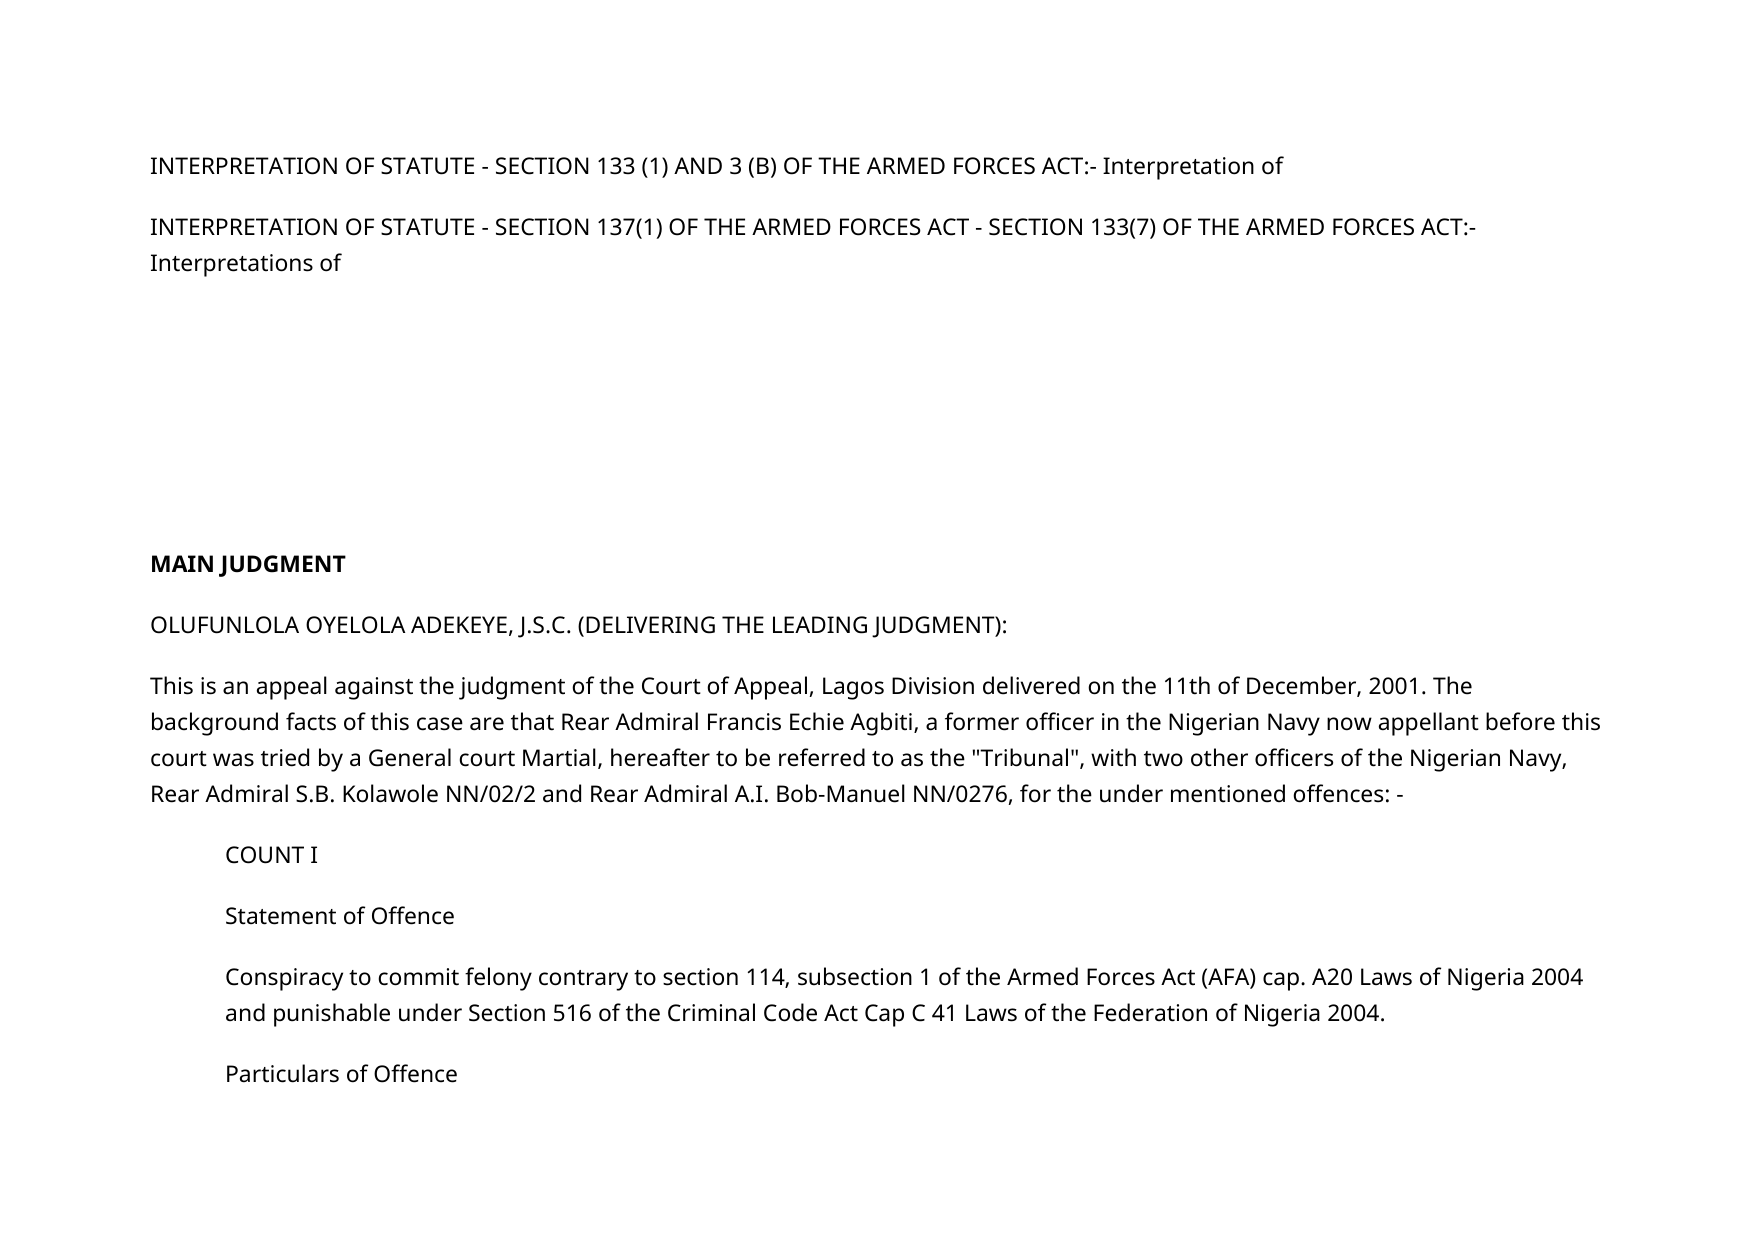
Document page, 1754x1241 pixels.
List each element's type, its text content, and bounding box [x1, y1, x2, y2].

text MAIN JUDGMENT [150, 548, 1604, 579]
text COUNT I [225, 839, 1604, 870]
text Conspiracy to commit felony contrary to section 114, subsection 1 of the Armed Forces Act (AFA) cap. A20 Laws of Nigeria 2004 and punishable under Section 516 of the Criminal Code Act Cap C 41 Laws of the Federation of Nigeria 2004. [225, 961, 1604, 1028]
text Statement of Offence [225, 900, 1604, 931]
text This is an appeal against the judgment of the Court of Appeal, Lagos Division delivered on the 11th of December, 2001. The background facts of this case are that Rear Admiral Francis Echie Agbiti, a former officer in the Nigerian Navy now appellant before this court was tried by a General court Martial, hereafter to be referred to as the "Tribunal", with two other officers of the Nigerian Navy, Rear Admiral S.B. Kolawole NN/02/2 and Rear Admiral A.I. Bob-Manuel NN/0276, for the under mentioned offences: - [150, 670, 1604, 809]
text Particulars of Offence [225, 1058, 1604, 1089]
text INTERPRETATION OF STATUTE - SECTION 137(1) OF THE ARMED FORCES ACT - SECTION 133(7) OF THE ARMED FORCES ACT:- Interpretations of [150, 211, 1604, 278]
text INTERPRETATION OF STATUTE - SECTION 133 (1) AND 3 (B) OF THE ARMED FORCES ACT:- Interpretation of [150, 150, 1604, 181]
text OLUFUNLOLA OYELOLA ADEKEYE, J.S.C. (DELIVERING THE LEADING JUDGMENT): [150, 609, 1604, 641]
